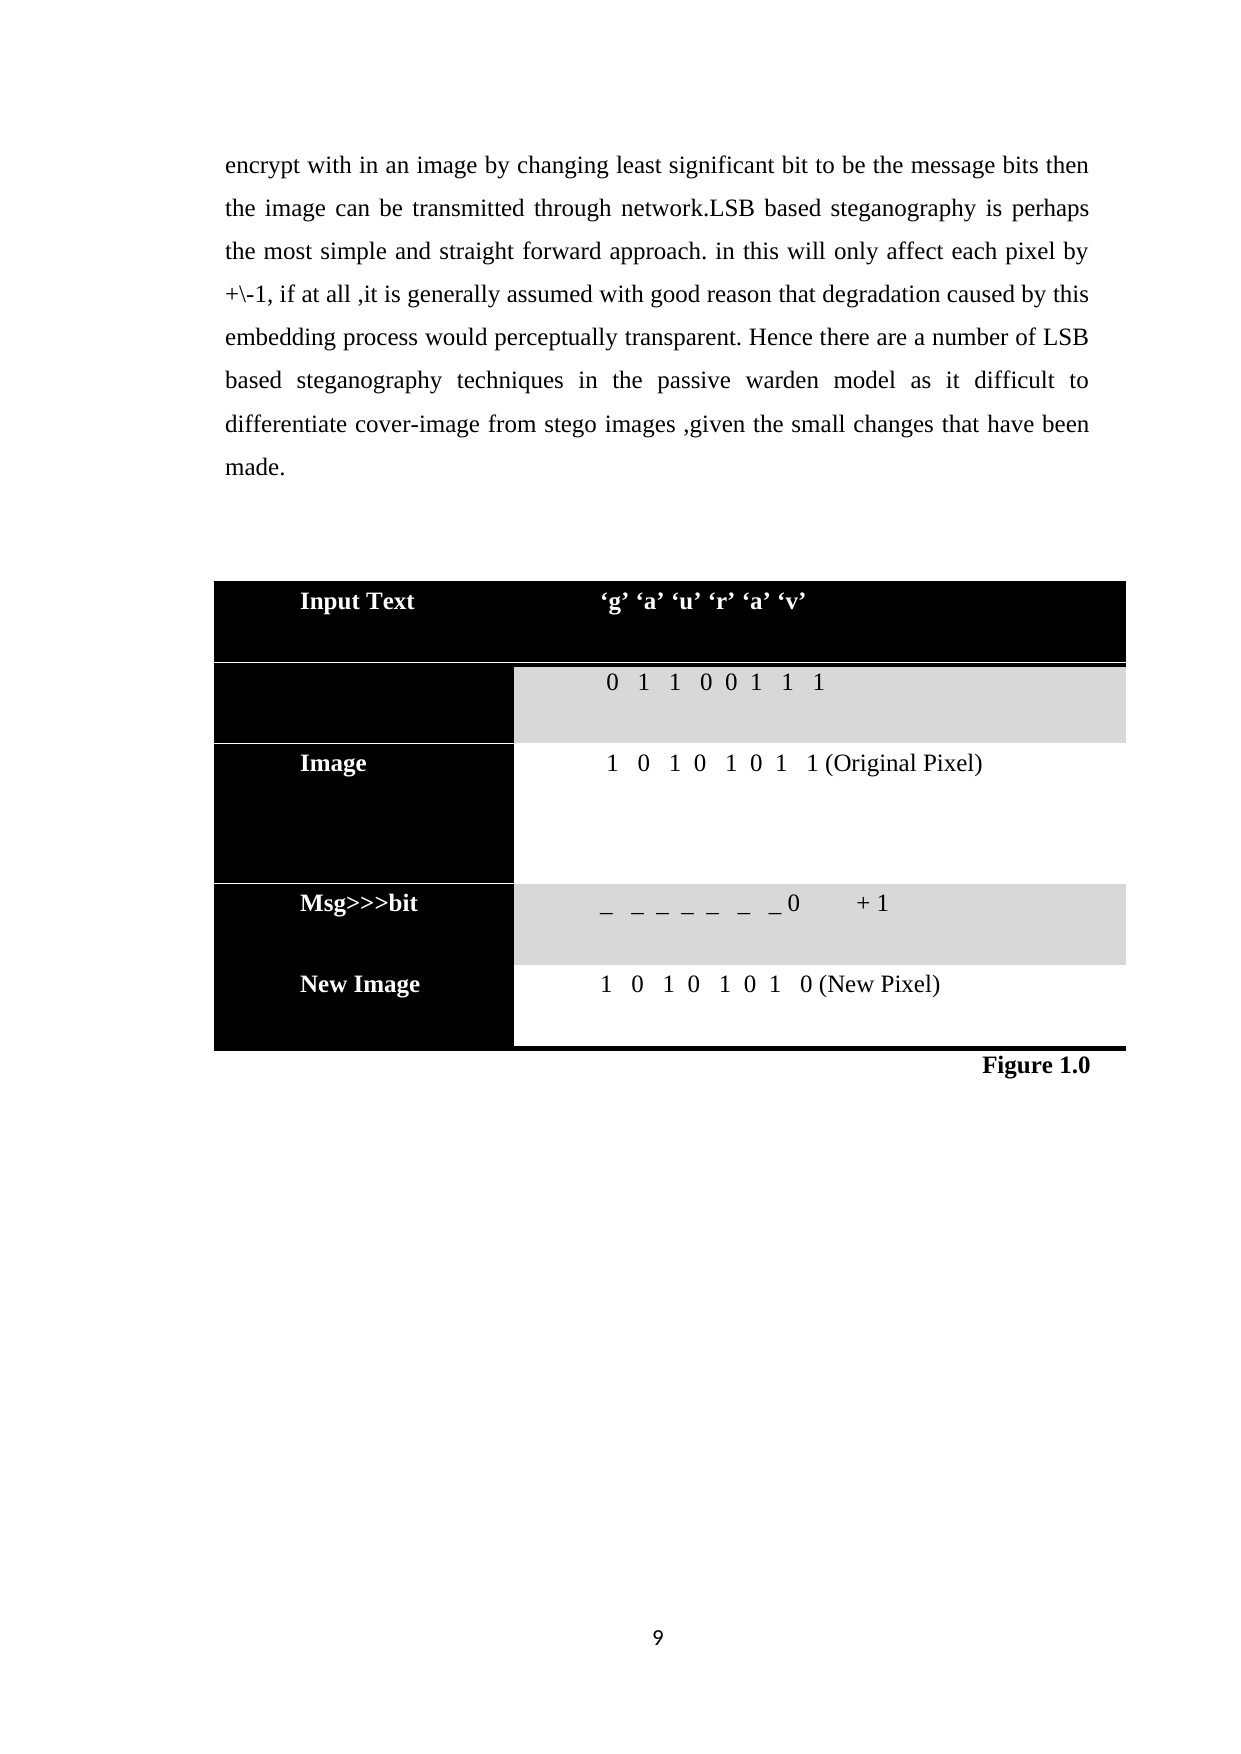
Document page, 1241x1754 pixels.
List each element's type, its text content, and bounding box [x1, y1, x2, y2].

table_cell [214, 667, 514, 743]
table_cell _ _ _ _ _ _ _ 0 + 1 [514, 884, 1126, 965]
table_cell 1 0 1 0 1 0 1 0 (New Pixel) [514, 965, 1126, 1046]
table_header Input Text [214, 586, 514, 662]
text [225, 150, 1090, 481]
table_cell New Image [214, 970, 514, 1046]
table_cell Msg>>>bit [214, 888, 514, 965]
table_header ‘g’ ‘a’ ‘u’ ‘r’ ‘a’ ‘v’ [514, 586, 1126, 662]
table_cell 1 0 1 0 1 0 1 1 (Original Pixel) [514, 744, 1126, 883]
table_cell Image [214, 748, 514, 883]
list Figure 1.0 [225, 1051, 1090, 1079]
table_cell 0 1 1 0 0 1 1 1 [514, 667, 1126, 743]
